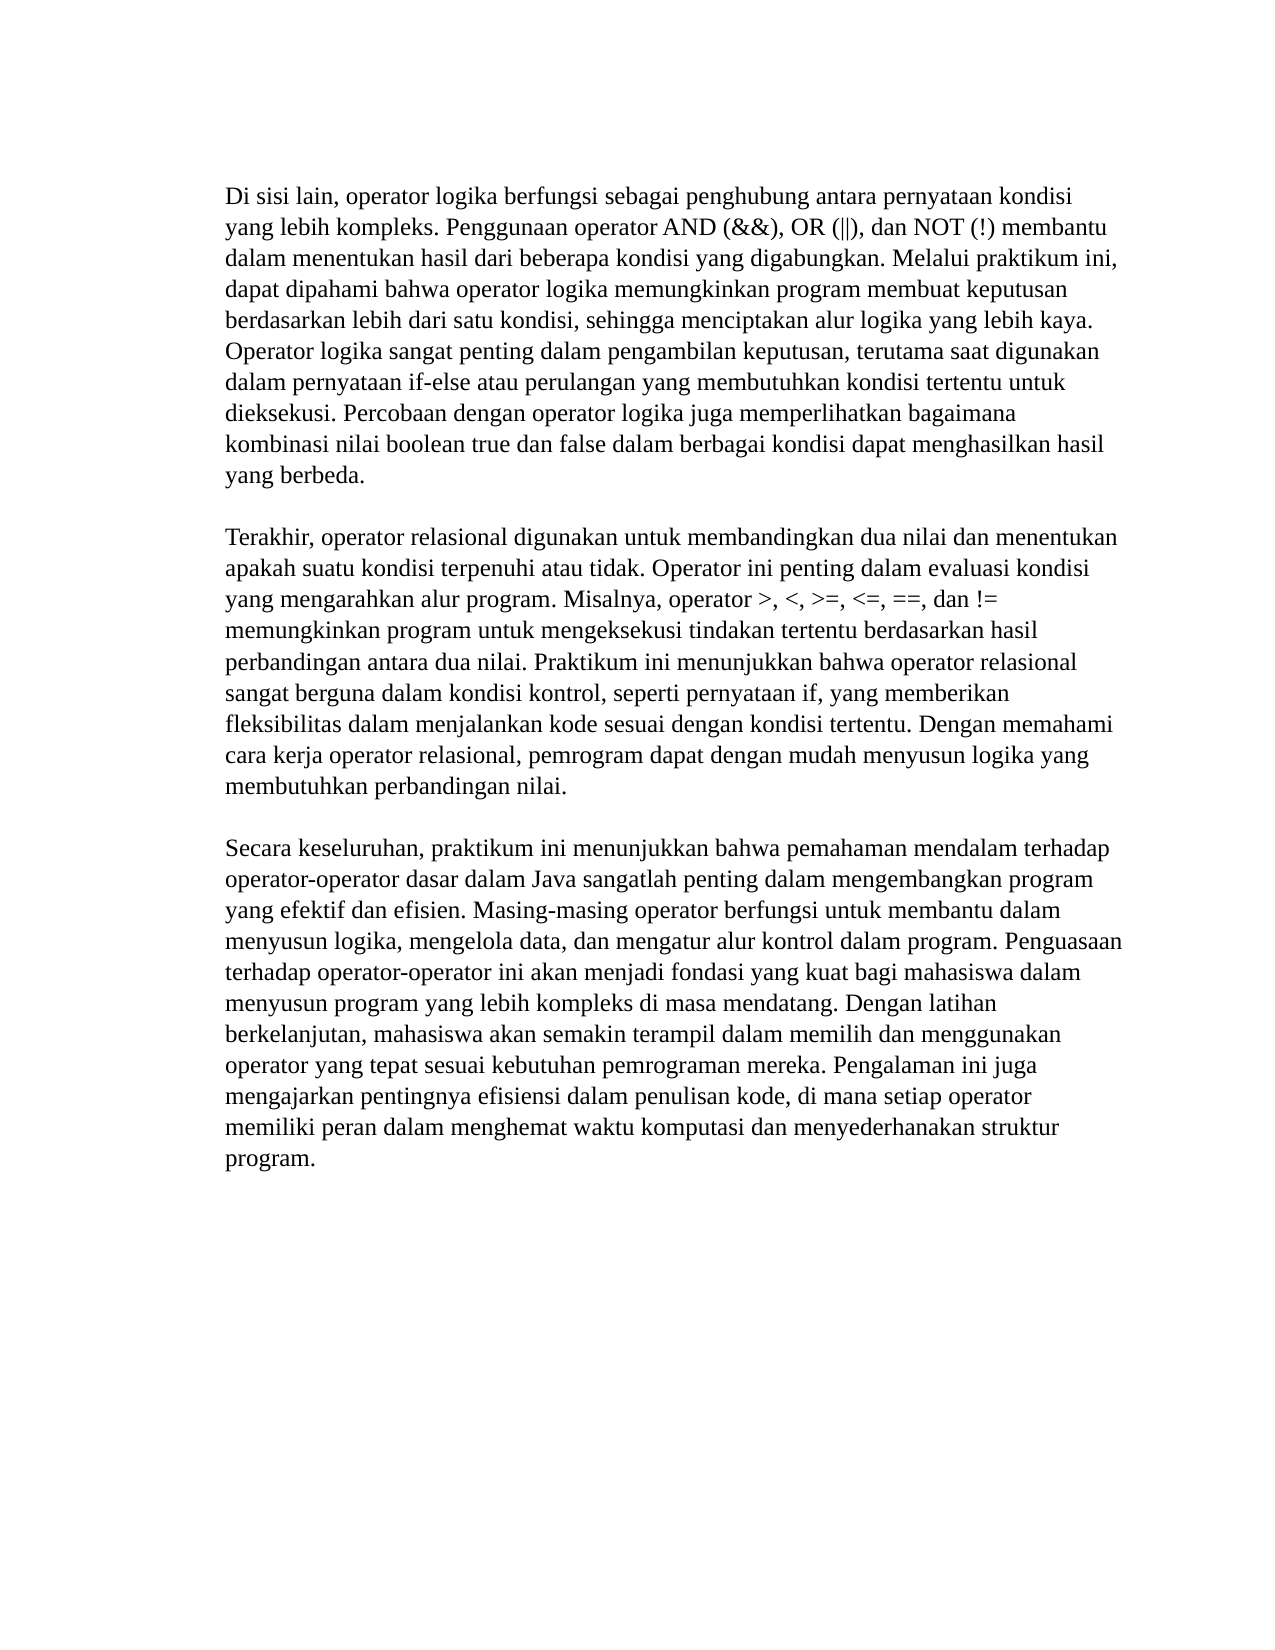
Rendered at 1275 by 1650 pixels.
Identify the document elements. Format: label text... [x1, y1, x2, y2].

list Terakhir, operator relasional digunakan untuk membandingkan dua nilai dan menentukan apakah suatu kondisi terpenuhi atau tidak. Operator ini penting dalam evaluasi kondisi yang mengarahkan alur program. Misalnya, operator >, <, >=, <=, ==, dan != memungkinkan program untuk mengeksekusi tindakan tertentu berdasarkan hasil perbandingan antara dua nilai. Praktikum ini menunjukkan bahwa operator relasional sangat berguna dalam kondisi kontrol, seperti pernyataan if, yang memberikan fleksibilitas dalam menjalankan kode sesuai dengan kondisi tertentu. Dengan memahami cara kerja operator relasional, pemrogram dapat dengan mudah menyusun logika yang membutuhkan perbandingan nilai. [225, 522, 1125, 799]
list Di sisi lain, operator logika berfungsi sebagai penghubung antara pernyataan kondisi yang lebih kompleks. Penggunaan operator AND (&&), OR (||), dan NOT (!) membantu dalam menentukan hasil dari beberapa kondisi yang digabungkan. Melalui praktikum ini, dapat dipahami bahwa operator logika memungkinkan program membuat keputusan berdasarkan lebih dari satu kondisi, sehingga menciptakan alur logika yang lebih kaya. Operator logika sangat penting dalam pengambilan keputusan, terutama saat digunakan dalam pernyataan if-else atau perulangan yang membutuhkan kondisi tertentu untuk dieksekusi. Percobaan dengan operator logika juga memperlihatkan bagaimana kombinasi nilai boolean true dan false dalam berbagai kondisi dapat menghasilkan hasil yang berbeda. [225, 181, 1125, 489]
list Secara keseluruhan, praktikum ini menunjukkan bahwa pemahaman mendalam terhadap operator-operator dasar dalam Java sangatlah penting dalam mengembangkan program yang efektif dan efisien. Masing-masing operator berfungsi untuk membantu dalam menyusun logika, mengelola data, dan mengatur alur kontrol dalam program. Penguasaan terhadap operator-operator ini akan menjadi fondasi yang kuat bagi mahasiswa dalam menyusun program yang lebih kompleks di masa mendatang. Dengan latihan berkelanjutan, mahasiswa akan semakin terampil dalam memilih dan menggunakan operator yang tepat sesuai kebutuhan pemrograman mereka. Pengalaman ini juga mengajarkan pentingnya efisiensi dalam penulisan kode, di mana setiap operator memiliki peran dalam menghemat waktu komputasi dan menyederhanakan struktur program. [225, 833, 1125, 1172]
